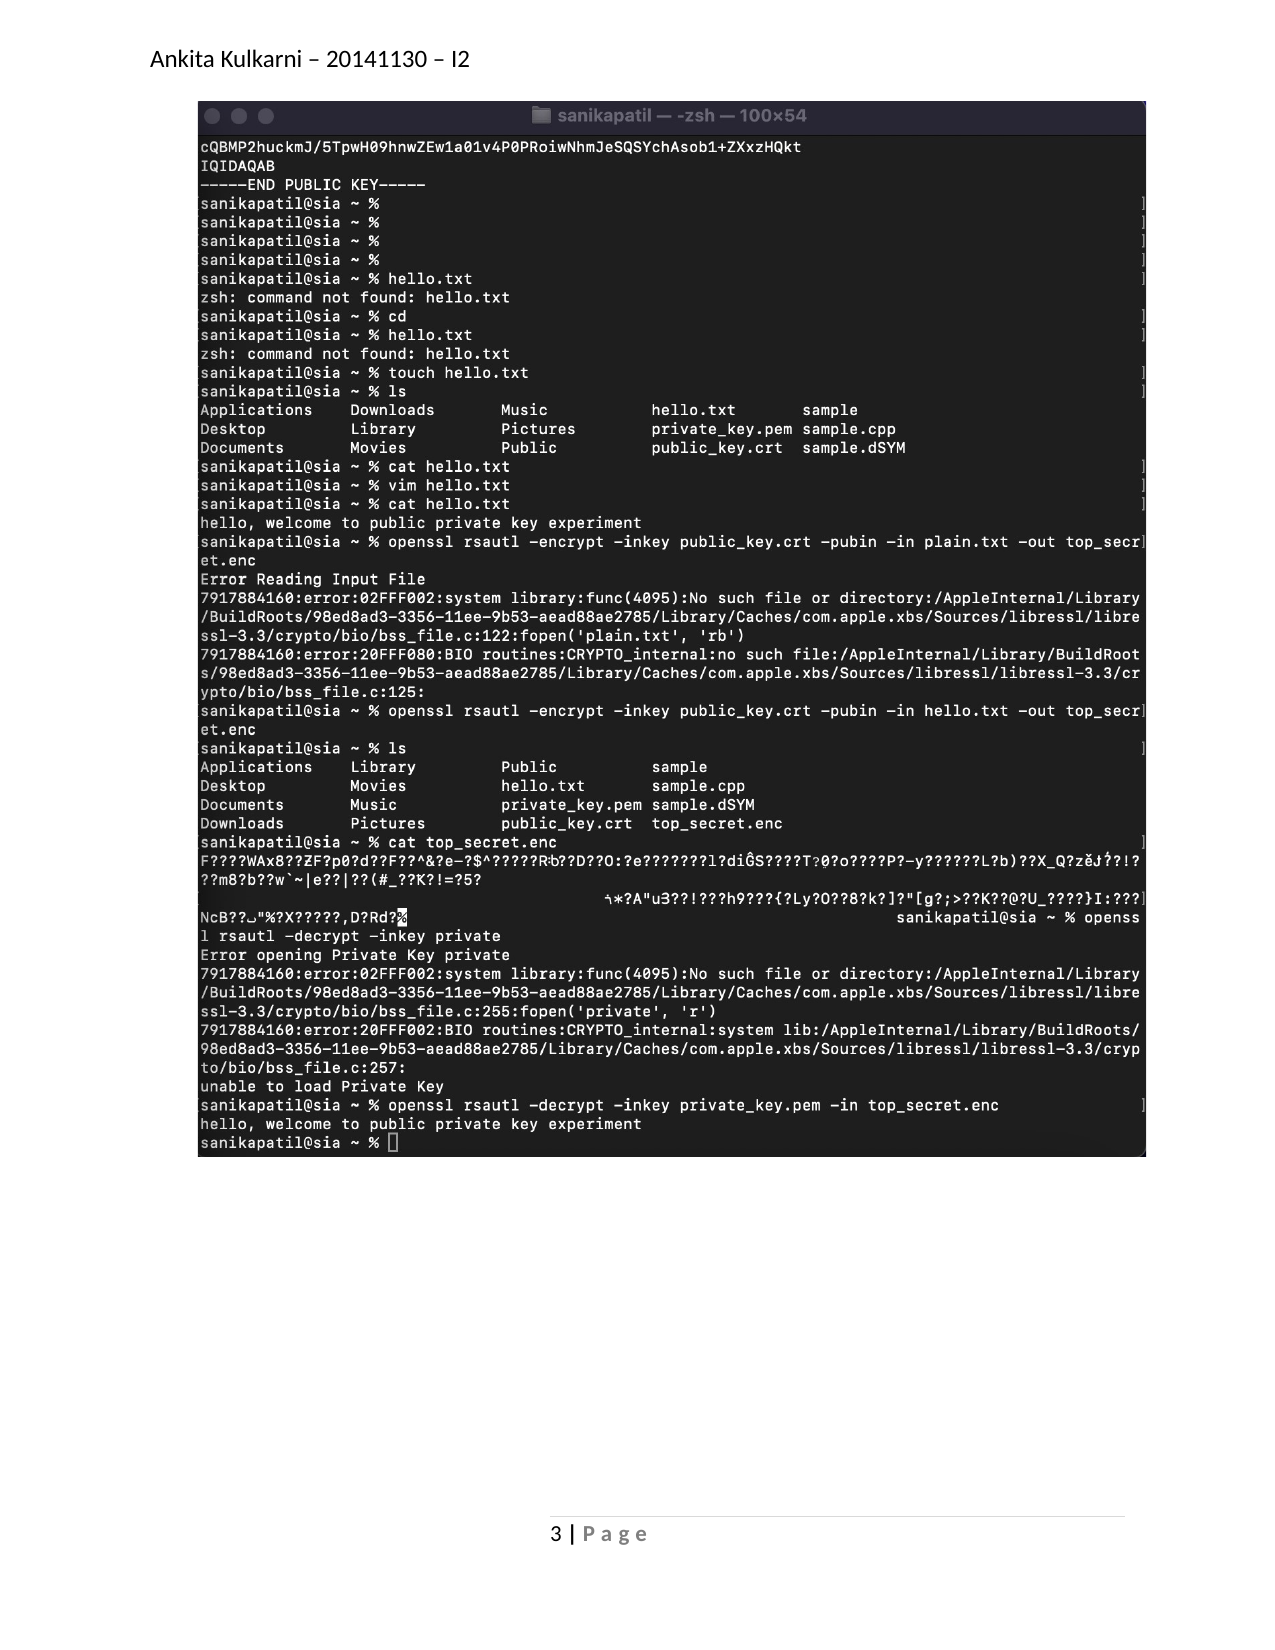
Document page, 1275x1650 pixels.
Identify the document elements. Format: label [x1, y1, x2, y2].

picture [197, 101, 1147, 1157]
